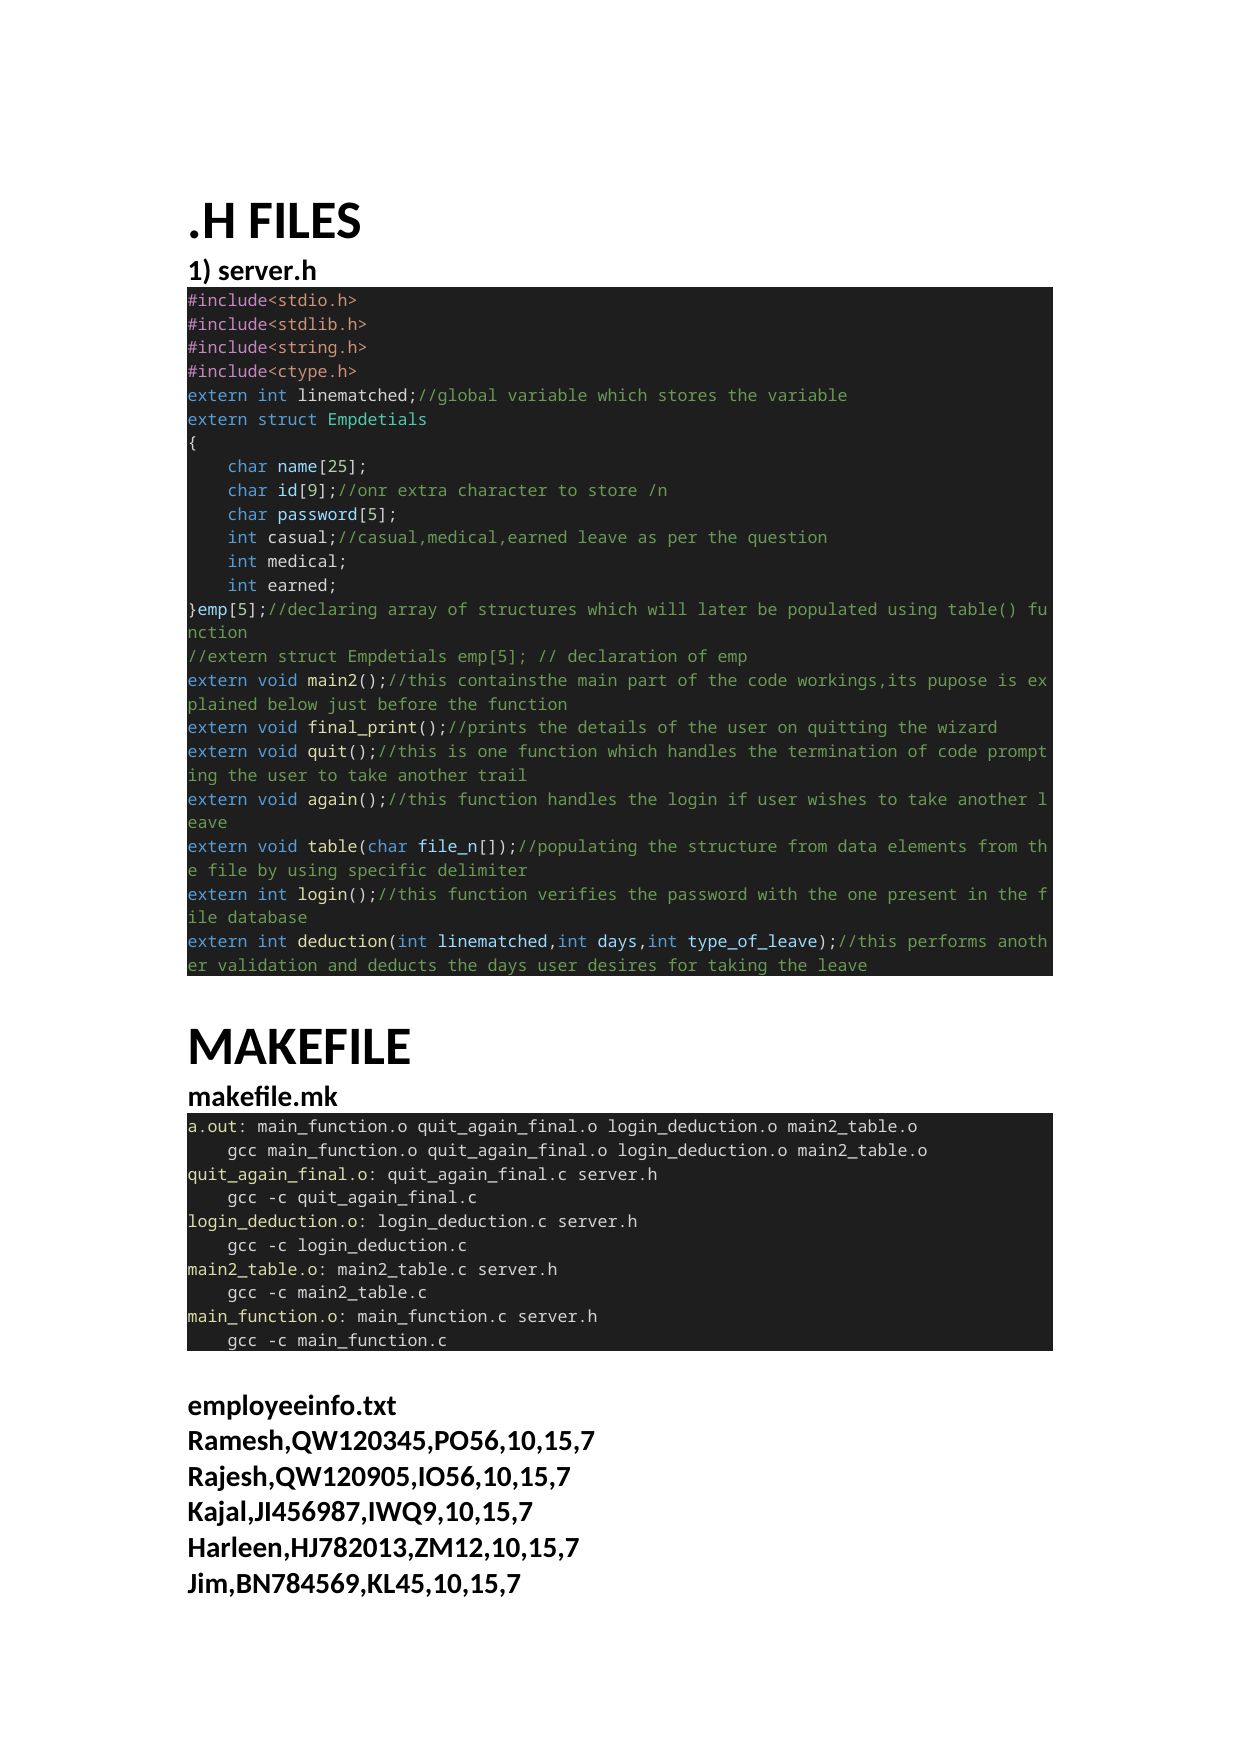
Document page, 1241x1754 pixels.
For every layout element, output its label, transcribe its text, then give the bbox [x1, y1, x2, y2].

text extern void quit();//this is one function which handles the termination of code prompting the user to take another trail [187, 739, 1053, 786]
list employeeinfo.txt [187, 1387, 1053, 1422]
text #include<stdlib.h> [187, 311, 1053, 335]
list server.h [187, 252, 1053, 287]
text gcc main_function.o quit_again_final.o login_deduction.o main2_table.o [187, 1137, 1053, 1161]
text int earned; [187, 572, 1053, 596]
text main_function.o: main_function.c server.h [187, 1303, 1053, 1327]
text #include<ctype.h> [187, 359, 1053, 382]
text }emp[5];//declaring array of structures which will later be populated using table() function [187, 596, 1053, 644]
text { [187, 430, 1053, 454]
text extern int deduction(int linematched,int days,int type_of_leave);//this performs another validation and deducts the days user desires for taking the leave [187, 929, 1053, 976]
text char password[5]; [187, 501, 1053, 525]
text gcc -c login_deduction.c [187, 1232, 1053, 1256]
list MAKEFILE [187, 1012, 1053, 1078]
text #include<string.h> [187, 335, 1053, 359]
text extern int login();//this function verifies the password with the one present in the file database [187, 881, 1053, 929]
text extern int linematched;//global variable which stores the variable [187, 382, 1053, 406]
text #include<stdio.h> [187, 287, 1053, 311]
list Rajesh,QW120905,IO56,10,15,7 [187, 1458, 1053, 1493]
list makefile.mk [187, 1078, 1053, 1113]
list Jim,BN784569,KL45,10,15,7 [187, 1565, 1053, 1600]
text gcc -c quit_again_final.c [187, 1185, 1053, 1208]
text a.out: main_function.o quit_again_final.o login_deduction.o main2_table.o [187, 1113, 1053, 1137]
text int casual;//casual,medical,earned leave as per the question [187, 525, 1053, 549]
text char name[25]; [187, 454, 1053, 477]
list Kajal,JI456987,IWQ9,10,15,7 [187, 1493, 1053, 1529]
list Ramesh,QW120345,PO56,10,15,7 [187, 1422, 1053, 1458]
text int medical; [187, 549, 1053, 572]
list .H FILES [187, 186, 1053, 252]
text extern void again();//this function handles the login if user wishes to take another leave [187, 786, 1053, 834]
text extern void final_print();//prints the details of the user on quitting the wizard [187, 715, 1053, 739]
text quit_again_final.o: quit_again_final.c server.h [187, 1161, 1053, 1185]
list Harleen,HJ782013,ZM12,10,15,7 [187, 1529, 1053, 1565]
text extern struct Empdetials [187, 406, 1053, 430]
text login_deduction.o: login_deduction.c server.h [187, 1208, 1053, 1232]
text extern void table(char file_n[]);//populating the structure from data elements from the file by using specific delimiter [187, 834, 1053, 881]
text gcc -c main_function.c [187, 1327, 1053, 1351]
text extern void main2();//this containsthe main part of the code workings,its pupose is explained below just before the function [187, 667, 1053, 715]
text gcc -c main2_table.c [187, 1280, 1053, 1303]
text main2_table.o: main2_table.c server.h [187, 1256, 1053, 1280]
text //extern struct Empdetials emp[5]; // declaration of emp [187, 644, 1053, 667]
text char id[9];//onr extra character to store /n [187, 477, 1053, 501]
